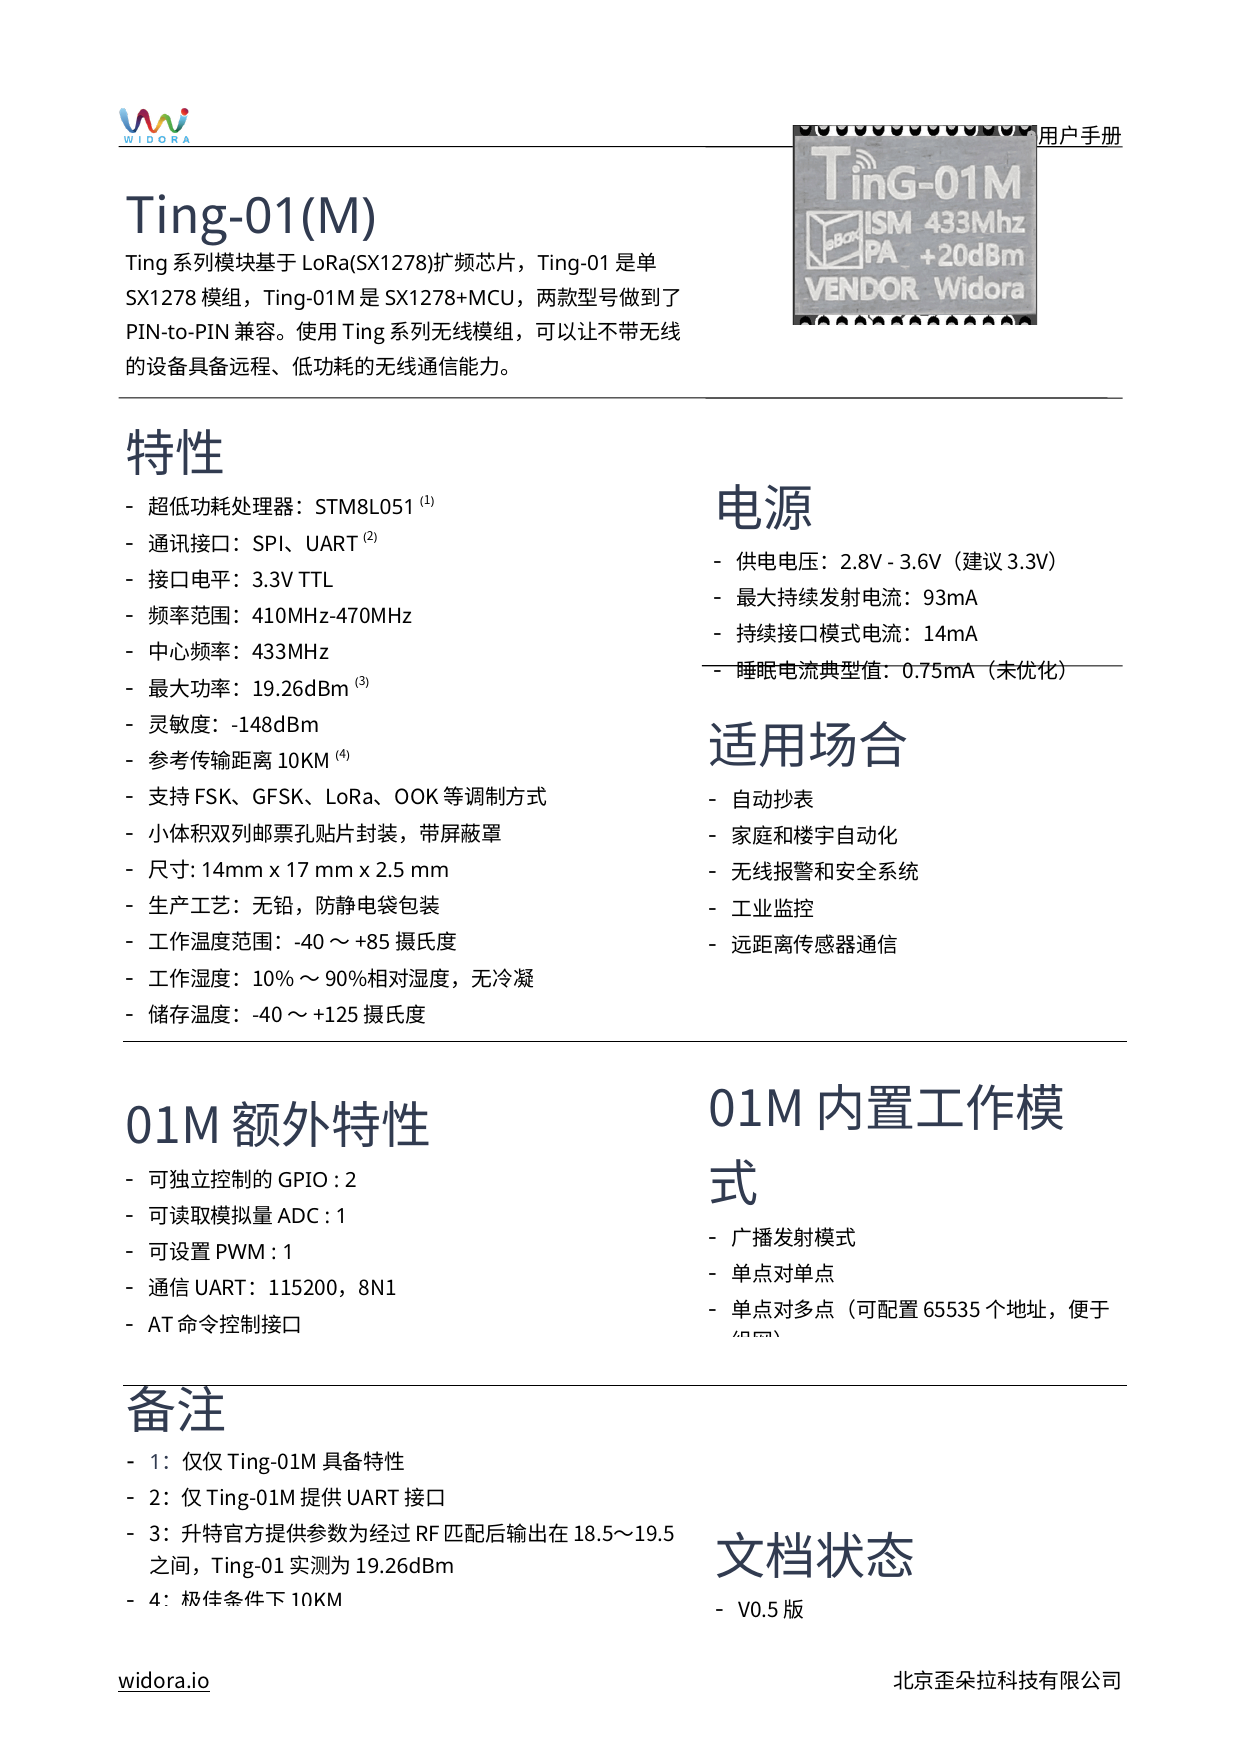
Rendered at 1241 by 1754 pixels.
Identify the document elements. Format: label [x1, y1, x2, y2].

picture [792, 125, 1038, 325]
picture [118, 106, 192, 144]
